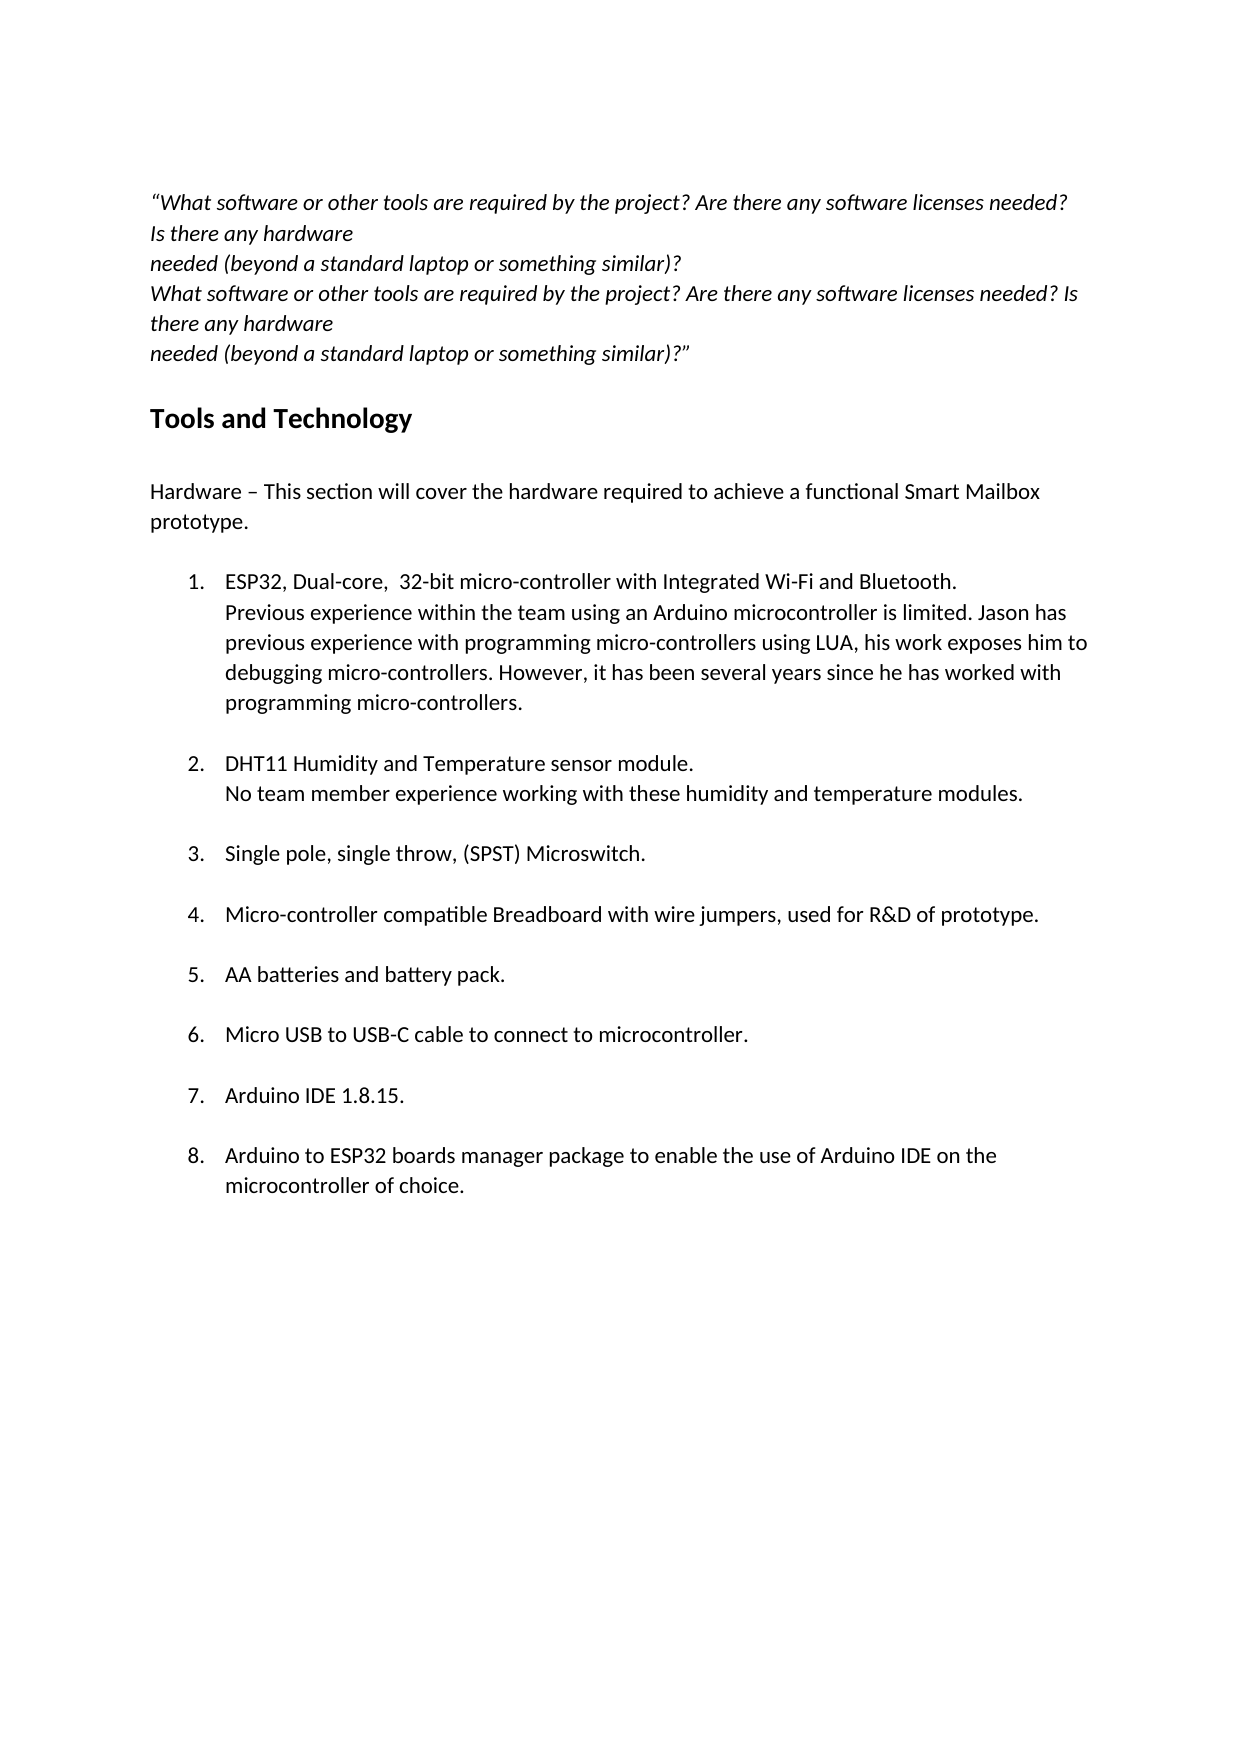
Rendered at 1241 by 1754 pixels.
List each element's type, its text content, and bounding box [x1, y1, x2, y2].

text “What software or other tools are required by the project? Are there any software licenses needed? Is there any hardware [150, 188, 1090, 247]
list No team member experience working with these humidity and temperature modules. [225, 779, 1090, 807]
list DHT11 Humidity and Temperature sensor module. [187, 749, 1090, 777]
list Arduino IDE 1.8.15. [187, 1081, 1090, 1109]
list ESP32, Dual-core, 32-bit micro-controller with Integrated Wi-Fi and Bluetooth. [187, 567, 1090, 595]
text needed (beyond a standard laptop or something similar)?” [150, 339, 1090, 367]
list Arduino to ESP32 boards manager package to enable the use of Arduino IDE on the microcontroller of choice. [187, 1141, 1090, 1199]
text What software or other tools are required by the project? Are there any software licenses needed? Is there any hardware [150, 279, 1090, 337]
list Micro USB to USB-C cable to connect to microcontroller. [187, 1021, 1090, 1048]
text Tools and Technology [150, 400, 1090, 436]
list Single pole, single throw, (SPST) Microswitch. [187, 839, 1090, 867]
text Hardware – This section will cover the hardware required to achieve a functional Smart Mailbox prototype. [150, 477, 1090, 535]
list Previous experience within the team using an Arduino microcontroller is limited. Jason has previous experience with programming micro-controllers using LUA, his work exposes him to debugging micro-controllers. However, it has been several years since he has worked with programming micro-controllers. [225, 598, 1090, 716]
list AA batteries and battery pack. [187, 960, 1090, 988]
text needed (beyond a standard laptop or something similar)? [150, 249, 1090, 277]
list Micro-controller compatible Breadboard with wire jumpers, used for R&D of prototype. [187, 900, 1090, 928]
